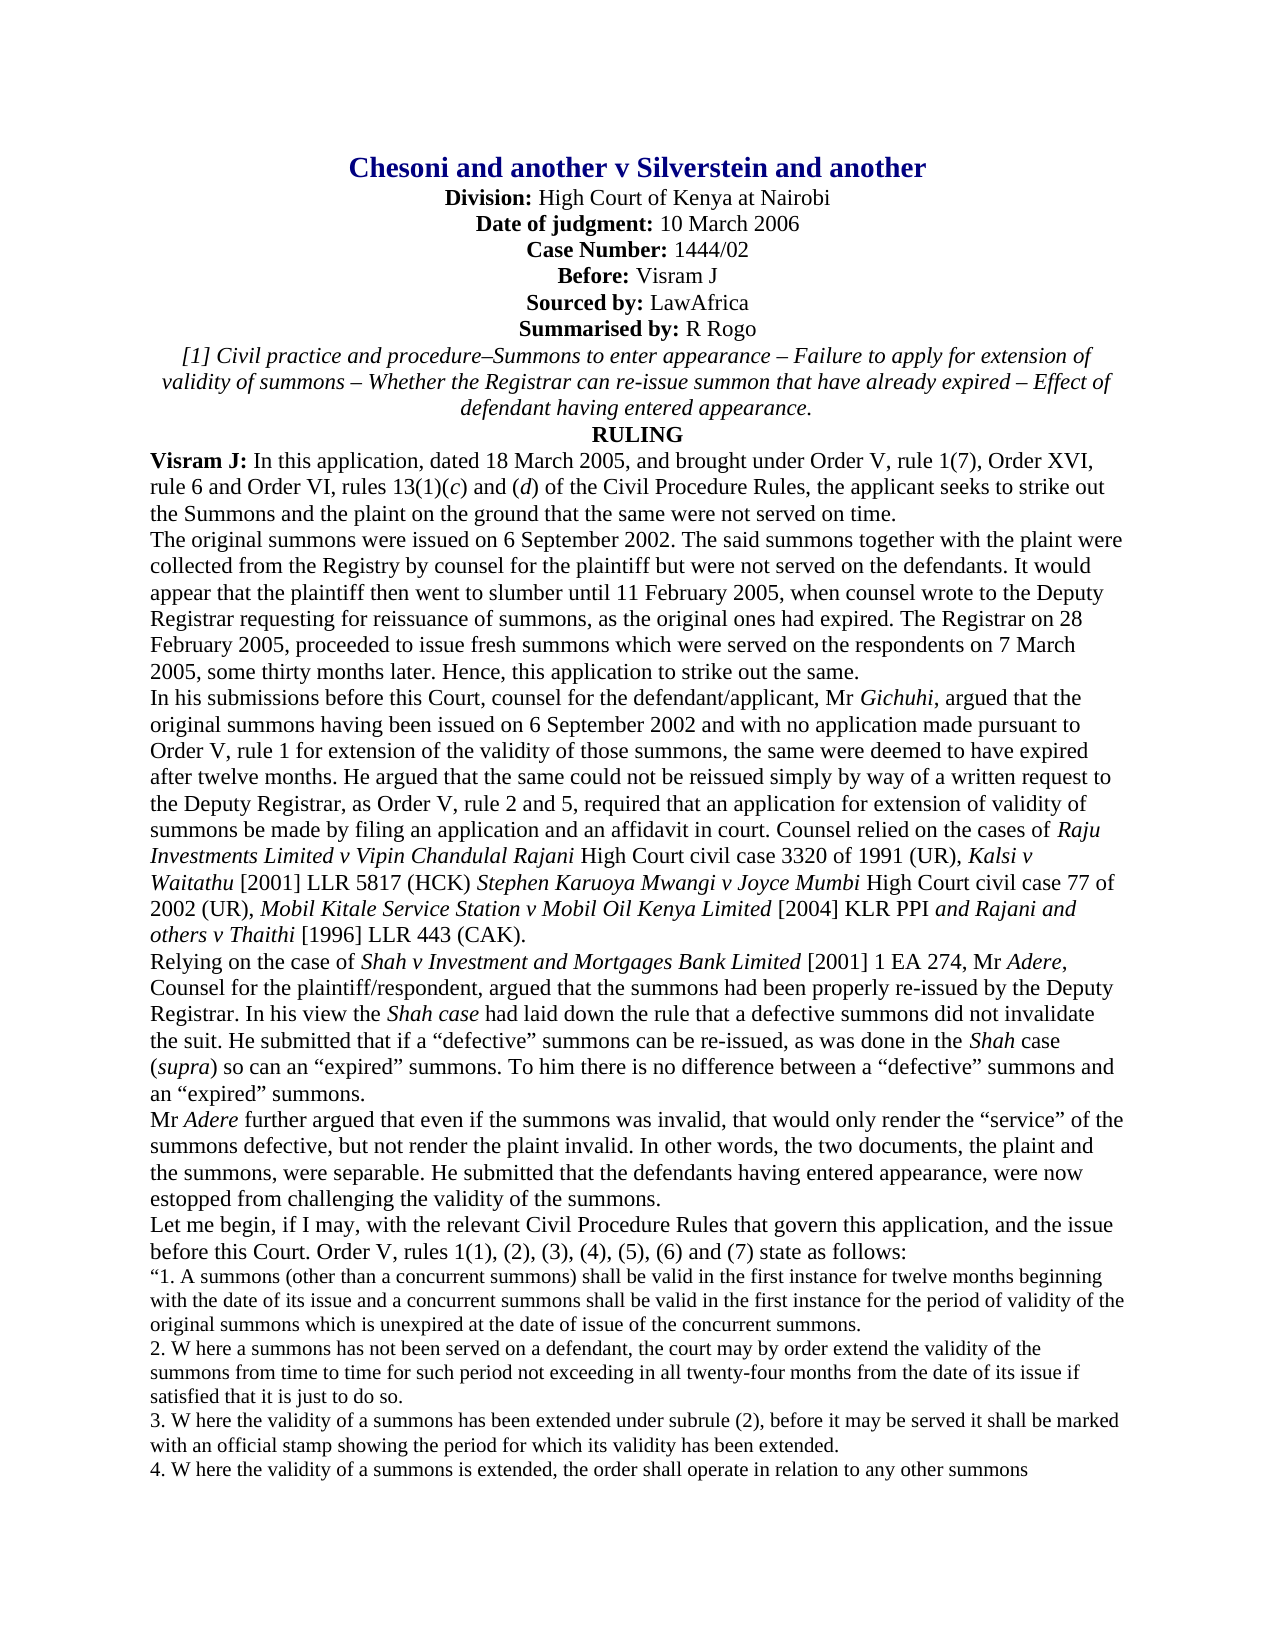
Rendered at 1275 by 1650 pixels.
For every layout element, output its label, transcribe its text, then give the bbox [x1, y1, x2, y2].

text Counsel for the plaintiff/respondent, argued that the summons had been properly re-issued by the Deputy [150, 974, 1125, 1001]
text Waitathu [2001] LLR 5817 (HCK) Stephen Karuoya Mwangi v Joyce Mumbi High Court civil case 77 of [150, 869, 1125, 895]
text Relying on the case of Shah v Investment and Mortgages Bank Limited [2001] 1 EA 274, Mr Adere, [150, 948, 1125, 974]
text 2. W here a summons has not been served on a defendant, the court may by order extend the validity of the summons from time to time for such period not exceeding in all twenty-four months from the date of its issue if satisfied that it is just to do so. [150, 1336, 1125, 1408]
text Before: Visram J [150, 263, 1125, 289]
text Division: High Court of Kenya at Nairobi [150, 183, 1125, 210]
text 4. W here the validity of a summons is extended, the order shall operate in relation to any other summons [150, 1457, 1125, 1481]
text 2002 (UR), Mobil Kitale Service Station v Mobil Oil Kenya Limited [2004] KLR PPI and Rajani and others v Thaithi [1996] LLR 443 (CAK). [150, 895, 1125, 948]
text Visram J: In this application, dated 18 March 2005, and brought under Order V, rule 1(7), Order XVI, rule 6 and Order VI, rules 13(1)(c) and (d) of the Civil Procedure Rules, the applicant seeks to strike out the Summons and the plaint on the ground that the same were not served on time. [150, 447, 1125, 526]
text RULING [150, 421, 1125, 447]
text Date of judgment: 10 March 2006 [150, 210, 1125, 236]
text Chesoni and another v Silverstein and another [150, 150, 1125, 183]
text Let me begin, if I may, with the relevant Civil Procedure Rules that govern this application, and the issue before this Court. Order V, rules 1(1), (2), (3), (4), (5), (6) and (7) state as follows: [150, 1211, 1125, 1264]
text Order V, rule 1 for extension of the validity of those summons, the same were deemed to have expired after twelve months. He argued that the same could not be reissued simply by way of a written request to the Deputy Registrar, as Order V, rule 2 and 5, required that an application for extension of validity of summons be made by filing an application and an affidavit in court. Counsel relied on the cases of Raju [150, 737, 1125, 842]
text 3. W here the validity of a summons has been extended under subrule (2), before it may be served it shall be marked with an official stamp showing the period for which its validity has been extended. [150, 1408, 1125, 1457]
text “1. A summons (other than a concurrent summons) shall be valid in the first instance for twelve months beginning with the date of its issue and a concurrent summons shall be valid in the first instance for the period of validity of the original summons which is unexpired at the date of issue of the concurrent summons. [150, 1264, 1125, 1336]
text The original summons were issued on 6 September 2002. The said summons together with the plaint were collected from the Registry by counsel for the plaintiff but were not served on the defendants. It would appear that the plaintiff then went to slumber until 11 February 2005, when counsel wrote to the Deputy Registrar requesting for reissuance of summons, as the original ones had expired. The Registrar on 28 February 2005, proceeded to issue fresh summons which were served on the respondents on 7 March 2005, some thirty months later. Hence, this application to strike out the same. [150, 526, 1125, 684]
text Mr Adere further argued that even if the summons was invalid, that would only render the “service” of the summons defective, but not render the plaint invalid. In other words, the two documents, the plaint and the summons, were separable. He submitted that the defendants having entered appearance, were now estopped from challenging the validity of the summons. [150, 1106, 1125, 1211]
text Registrar. In his view the Shah case had laid down the rule that a defective summons did not invalidate the suit. He submitted that if a “defective” summons can be re-issued, as was done in the Shah case (supra) so can an “expired” summons. To him there is no difference between a “defective” summons and an “expired” summons. [150, 1001, 1125, 1106]
text [1] Civil practice and procedure–Summons to enter appearance – Failure to apply for extension of validity of summons – Whether the Registrar can re-issue summon that have already expired – Effect of defendant having entered appearance. [150, 342, 1125, 421]
text Investments Limited v Vipin Chandulal Rajani High Court civil case 3320 of 1991 (UR), Kalsi v [150, 842, 1125, 869]
text Case Number: 1444/02 [150, 236, 1125, 263]
text In his submissions before this Court, counsel for the defendant/applicant, Mr Gichuhi, argued that the original summons having been issued on 6 September 2002 and with no application made pursuant to [150, 684, 1125, 737]
text Sourced by: LawAfrica [150, 289, 1125, 315]
text Summarised by: R Rogo [150, 315, 1125, 342]
